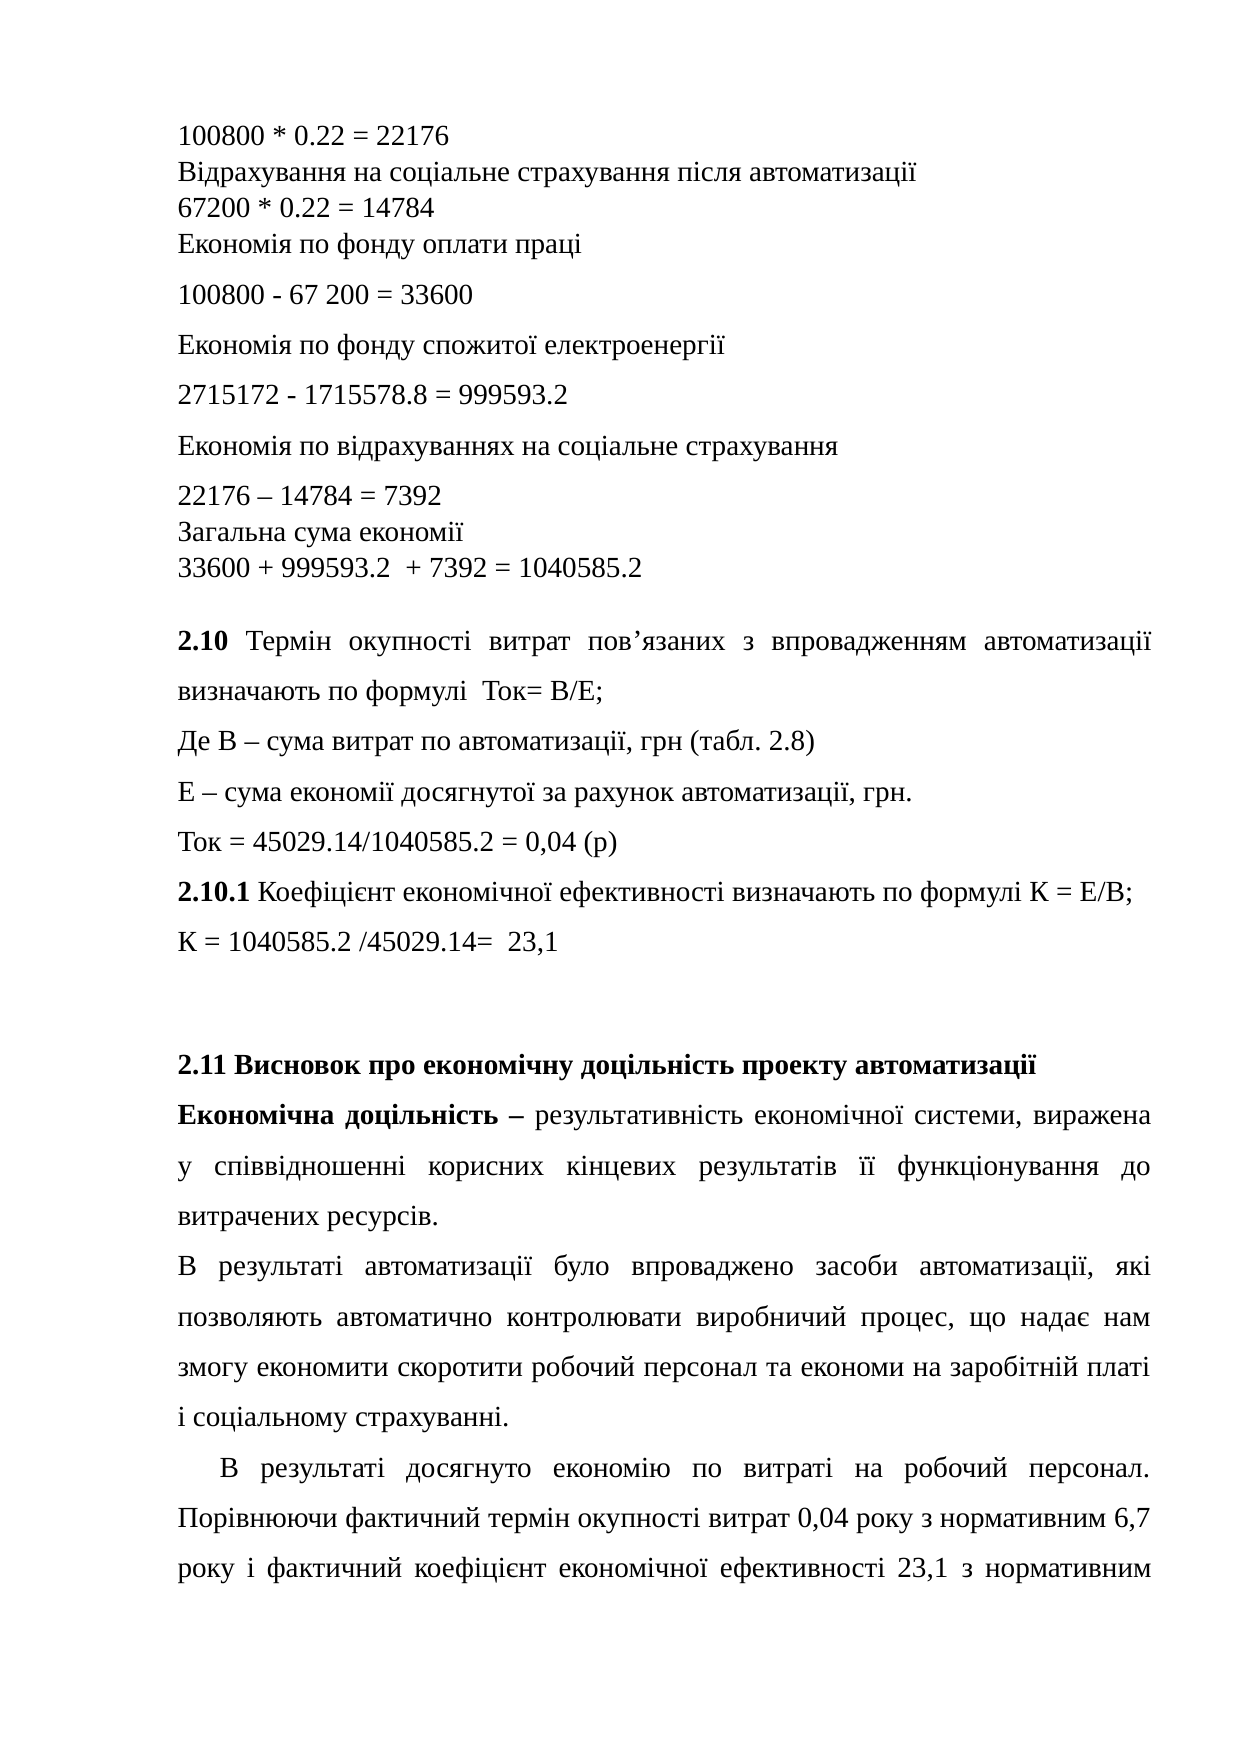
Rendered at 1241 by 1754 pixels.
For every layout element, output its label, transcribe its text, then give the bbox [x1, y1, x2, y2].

text Економія по фонду спожитої електроенергії [177, 327, 1152, 361]
text 67200 * 0.22 = 14784 [177, 190, 1152, 224]
text Економія по відрахуваннях на соціальне страхування [177, 428, 1152, 461]
text Загальна сума економії [177, 514, 1152, 548]
text 33600 + 999593.2 + 7392 = 1040585.2 [177, 550, 1152, 584]
text 2.10.1 Коефіцієнт економічної ефективності визначають по формулі К = Е/В; [177, 874, 1152, 908]
text Економія по фонду оплати праці [177, 227, 1152, 260]
text Де В – сума витрат по автоматизації, грн (табл. 2.8) [177, 723, 1152, 757]
text Відрахування на соціальне страхування після автоматизації [177, 154, 1152, 188]
text Економічна доцільність – результативність економічної системи, виражена у співвідношенні корисних кінцевих результатів її функціонування до витрачених ресурсів. [177, 1097, 1152, 1232]
text В результаті автоматизації було впроваджено засоби автоматизації, які позволяють автоматично контролювати виробничий процес, що надає нам змогу економити скоротити робочий персонал та економи на заробітній платі і соціальному страхуванні. [177, 1248, 1152, 1433]
text 2.11 Висновок про економічну доцільність проекту автоматизації [177, 1047, 1152, 1081]
text Е – сума економії досягнутої за рахунок автоматизації, грн. [177, 774, 1152, 807]
text 100800 - 67 200 = 33600 [177, 277, 1152, 310]
text 100800 * 0.22 = 22176 [177, 118, 1152, 152]
text 22176 – 14784 = 7392 [177, 478, 1152, 512]
text К = 1040585.2 /45029.14= 23,1 [177, 924, 1152, 958]
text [177, 1450, 1152, 1584]
text 2715172 - 1715578.8 = 999593.2 [177, 377, 1152, 411]
text Ток = 45029.14/1040585.2 = 0,04 (р) [177, 824, 1152, 857]
text 2.10 Термін окупності витрат пов’язаних з впровадженням автоматизації визначають по формулі Ток= В/Е; [177, 623, 1152, 707]
